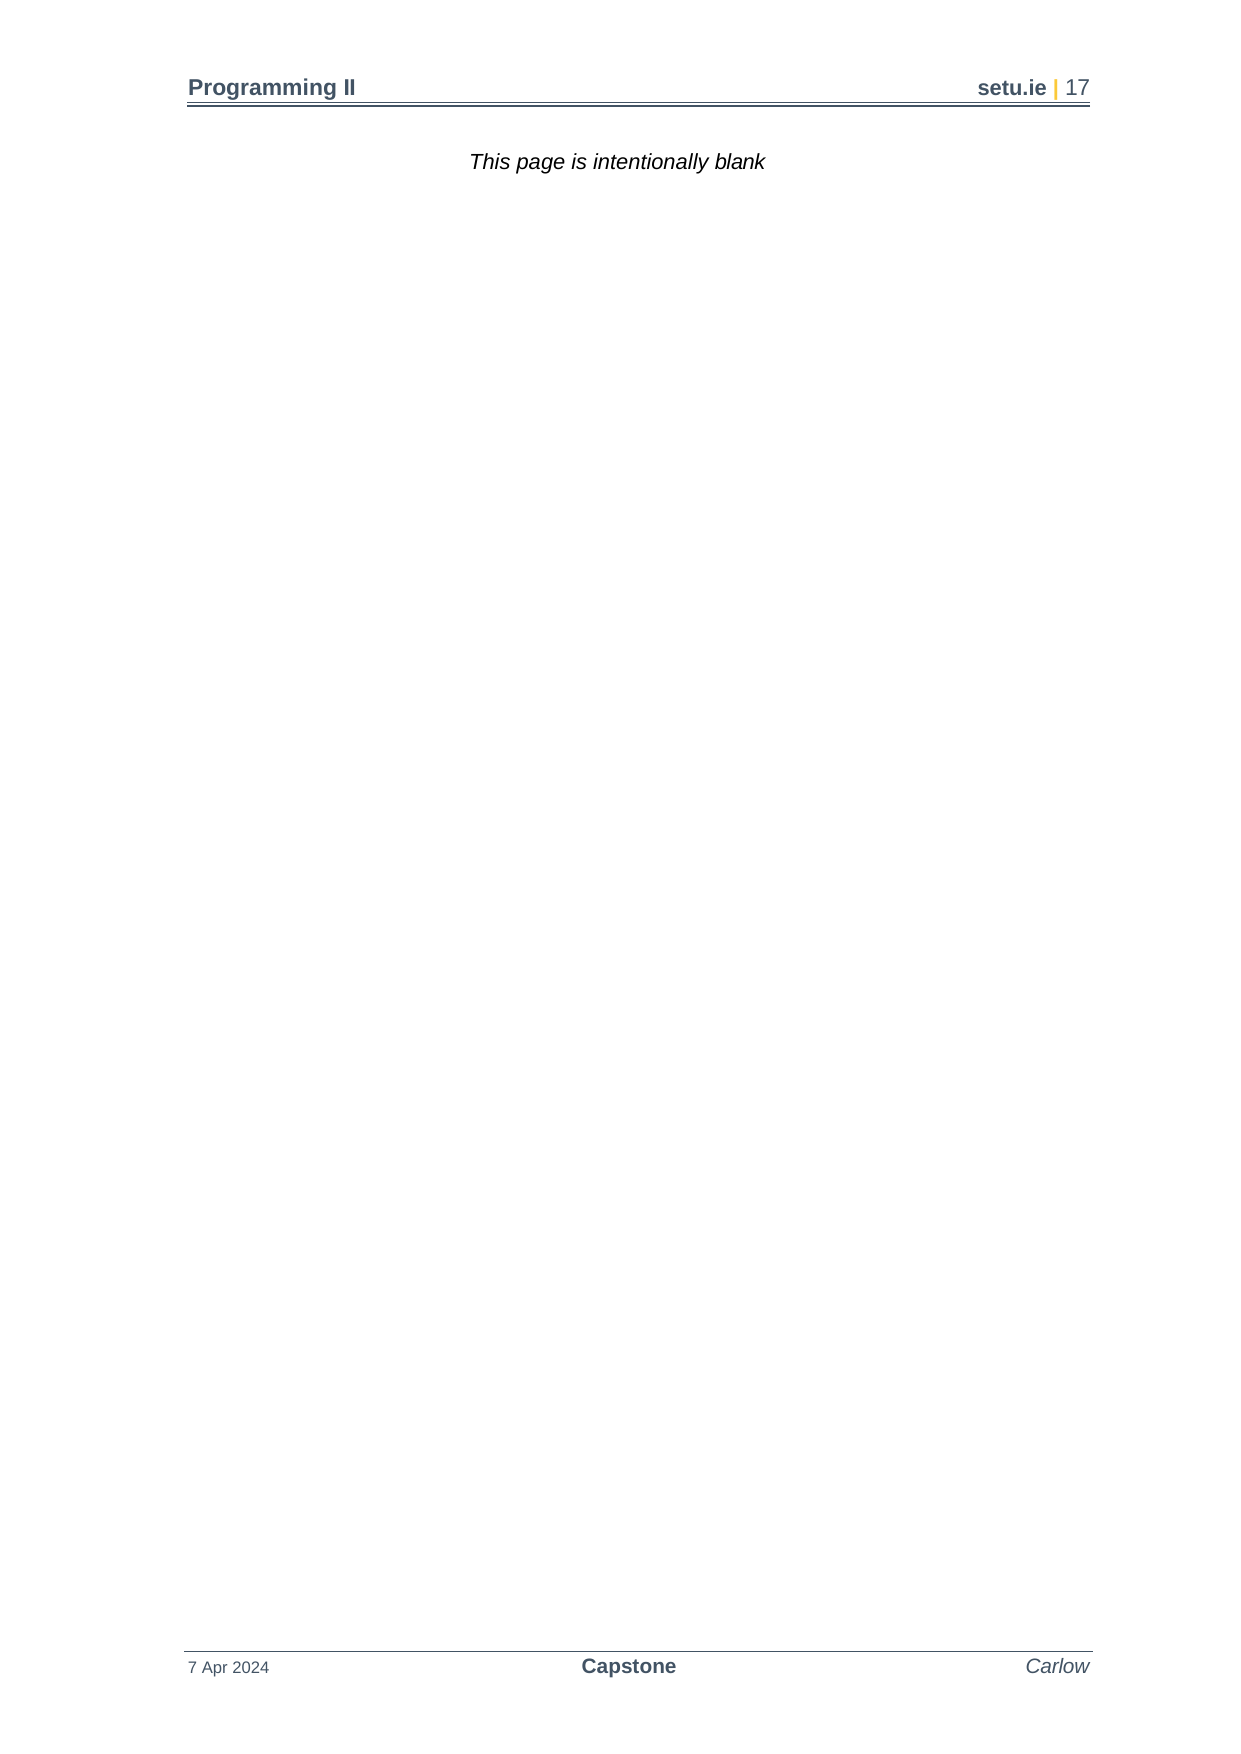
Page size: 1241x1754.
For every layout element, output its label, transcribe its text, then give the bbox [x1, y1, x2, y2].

text This page is intentionally blank [469, 149, 1146, 174]
